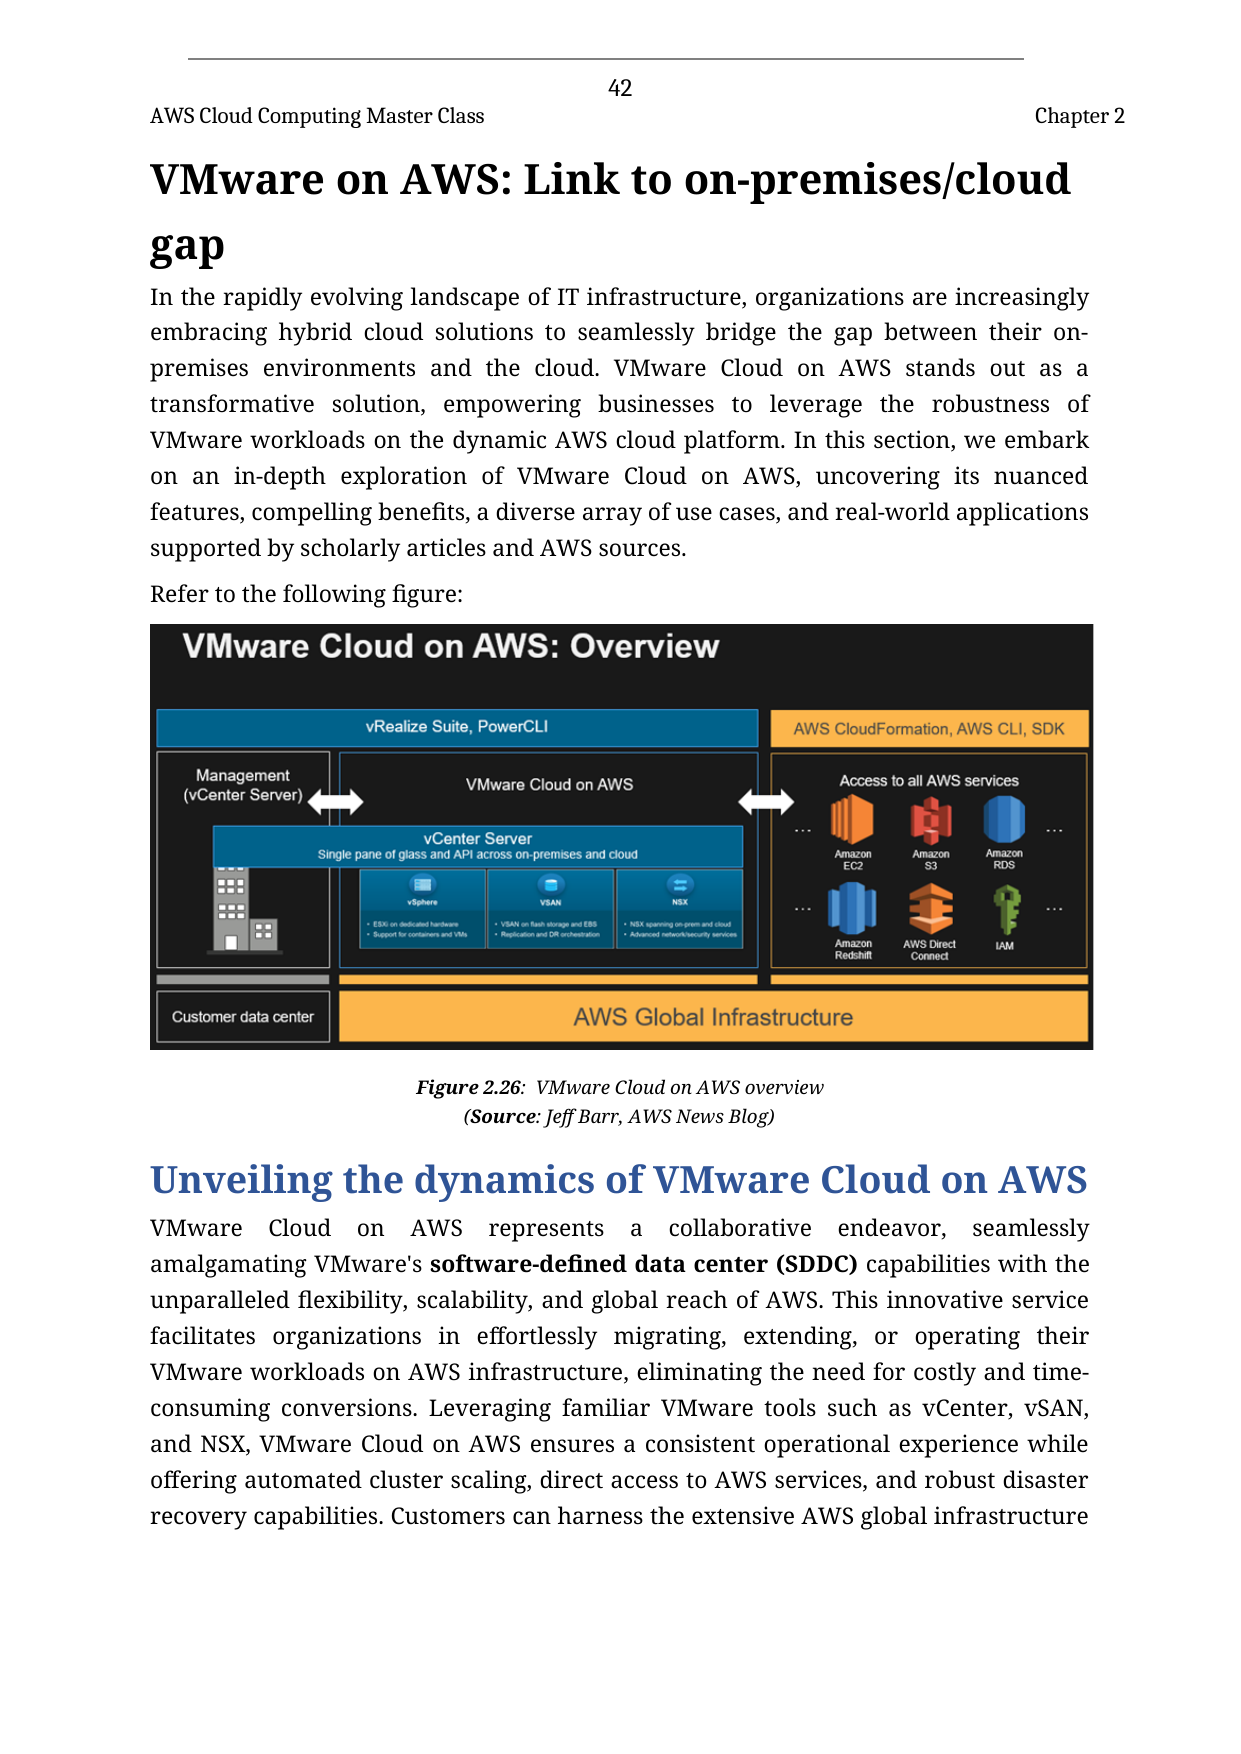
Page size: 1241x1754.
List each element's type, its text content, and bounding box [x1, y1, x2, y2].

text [150, 1212, 1090, 1531]
text (Source: Jeff Barr, AWS News Blog) [150, 1103, 1090, 1129]
text Refer to the following figure: [150, 578, 1090, 609]
subtitle VMware on AWS: Link to on-premises/cloud gap [150, 150, 1090, 272]
text In the rapidly evolving landscape of IT infrastructure, organizations are increasingly embracing hybrid cloud solutions to seamlessly bridge the gap between their on-premises environments and the cloud. VMware Cloud on AWS stands out as a transformative solution, empowering businesses to leverage the robustness of VMware workloads on the dynamic AWS cloud platform. In this section, we embark on an in-depth exploration of VMware Cloud on AWS, uncovering its nuanced features, compelling benefits, a diverse array of use cases, and real-world applications supported by scholarly articles and AWS sources. [150, 280, 1090, 563]
text Figure 2.26: VMware Cloud on AWS overview [150, 1074, 1090, 1100]
picture [150, 624, 1094, 1050]
subtitle Unveiling the dynamics of VMware Cloud on AWS [150, 1154, 1090, 1205]
